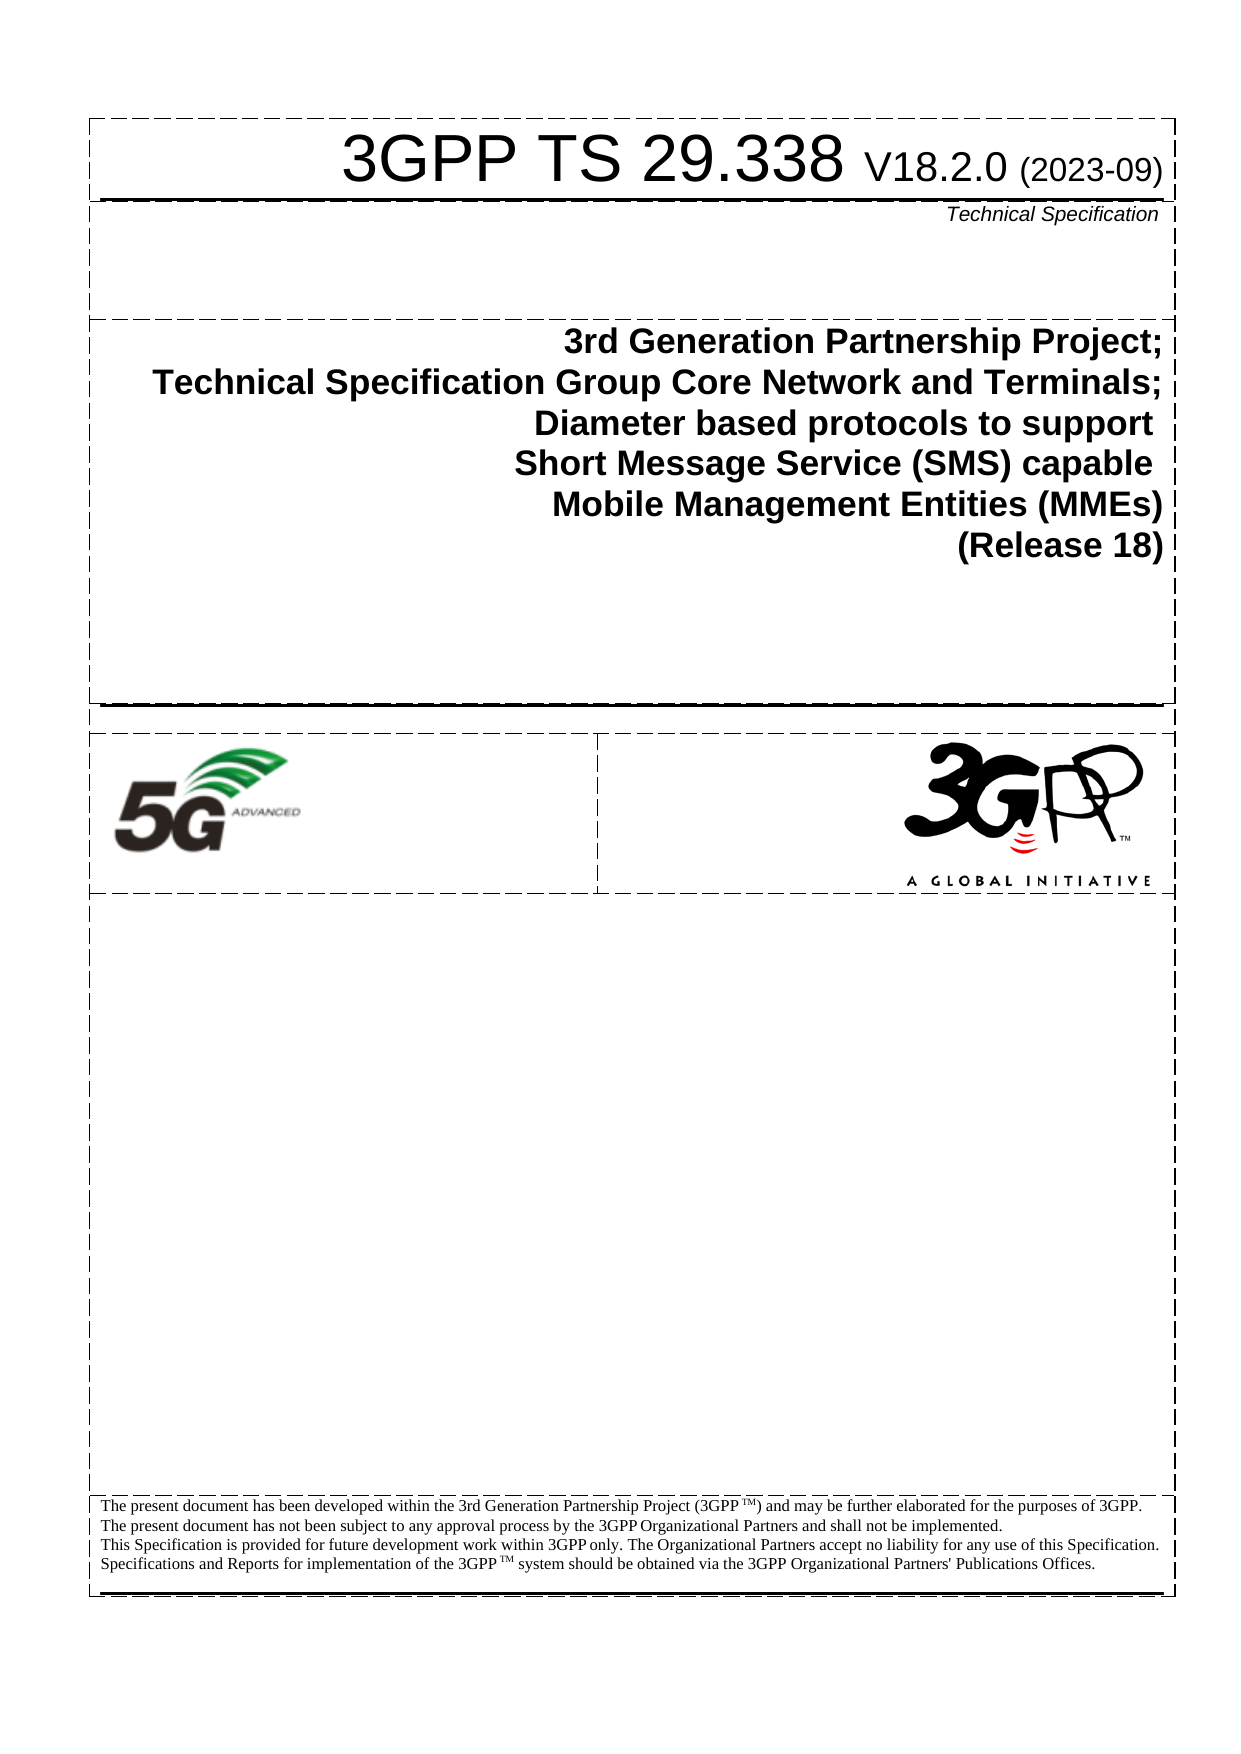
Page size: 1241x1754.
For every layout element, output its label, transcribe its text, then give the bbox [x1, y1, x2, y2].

picture [897, 734, 1164, 891]
table_cell 3rd Generation Partnership Project; Technical Specification Group Core Network and Terminals; Diameter based protocols to support Short Message Service (SMS) capable Management Entities (MMEs) (Release 18) [89, 319, 1175, 703]
table_cell Technical Specification [89, 201, 1175, 319]
table_cell [89, 733, 598, 893]
table_cell The present document has been developed within the 3rd Generation Partnership Project (3GPP TM) and may be further elaborated for the purposes of 3GPP. The present document has not been subject to any approval process by the 3GPP Organizational Partners and shall not be implemented. This Specification is provided for future development work within 3GPP only. The Organizational Partners accept no liability for any use of this Specification. Specifications and Reports for implementation of the 3GPP TM system should be obtained via the 3GPP Organizational Partners' Publications Offices. [89, 1495, 1175, 1596]
table_cell [89, 704, 1175, 733]
table_cell [89, 893, 1175, 1495]
table_header 3GPP TS 29.338 V18.2.0 (2023-09) [89, 118, 1175, 201]
table_cell [598, 733, 1175, 893]
